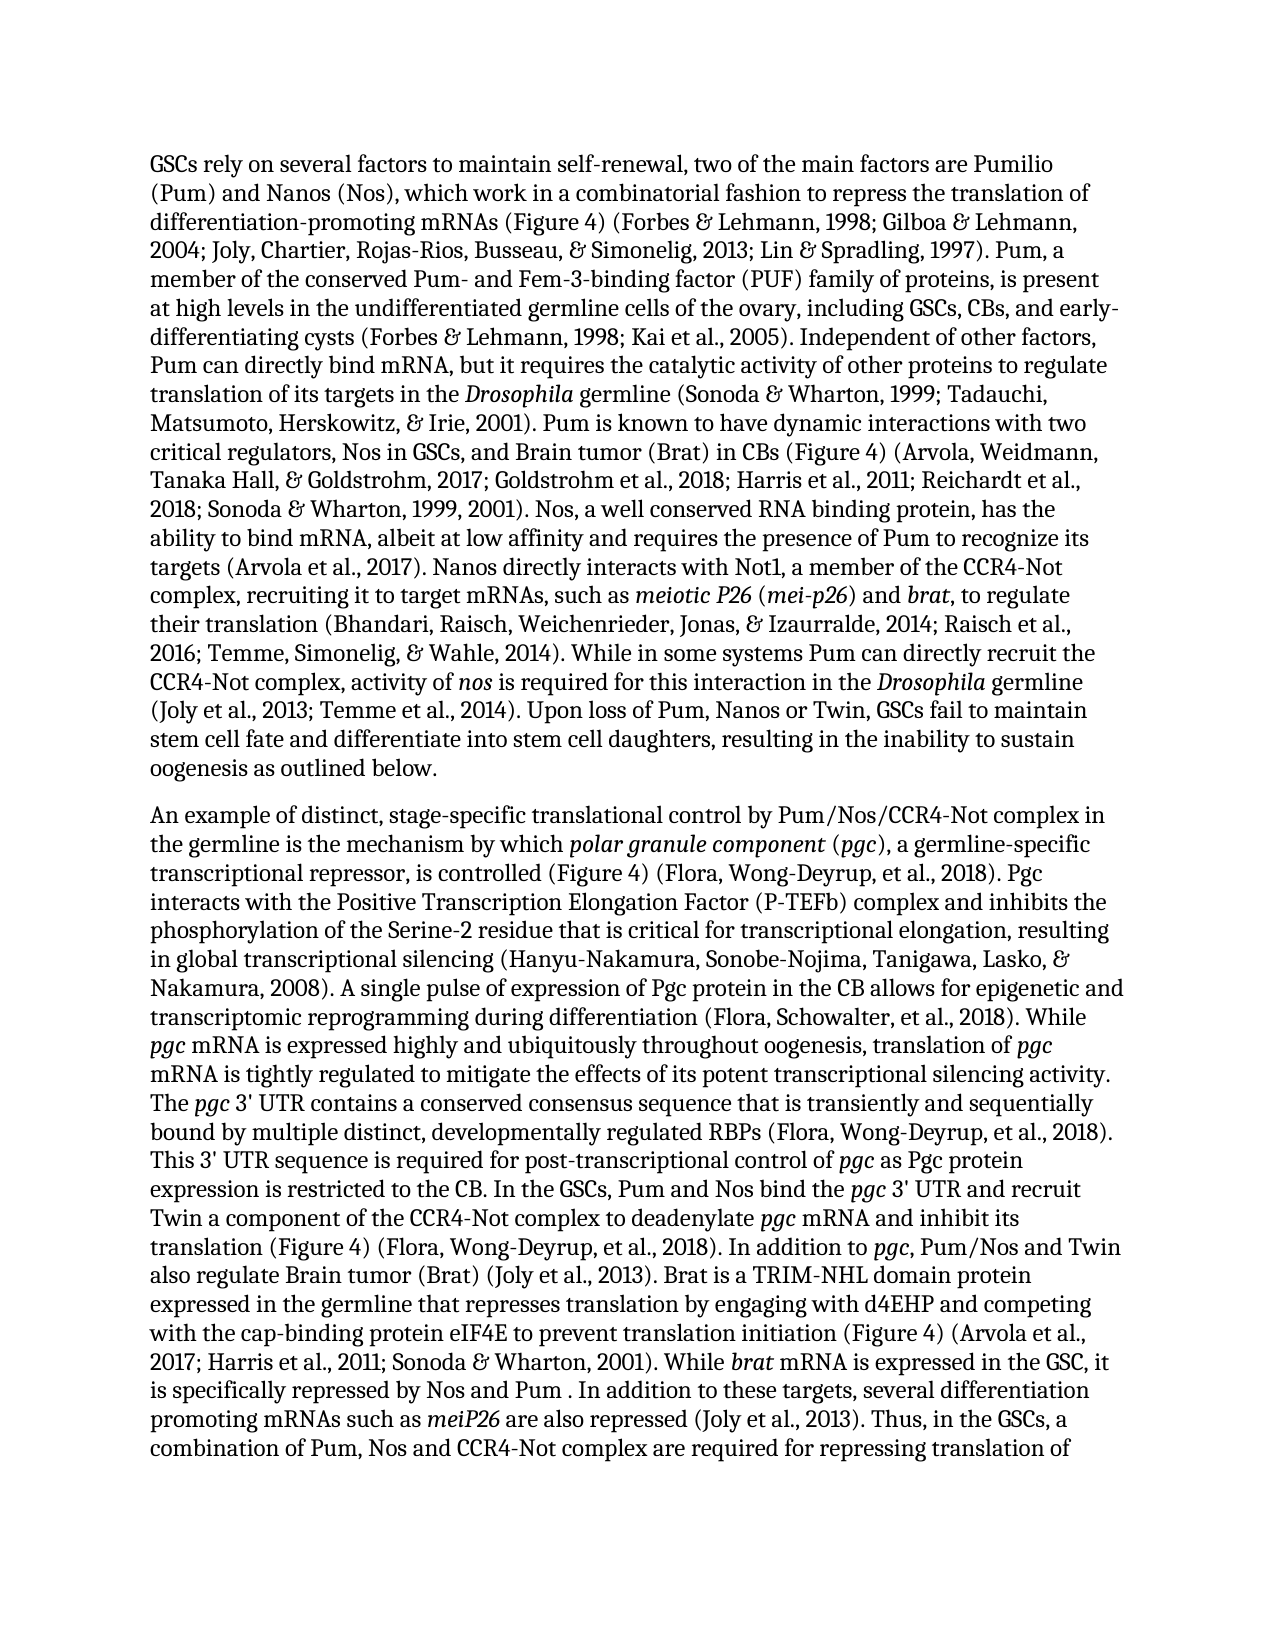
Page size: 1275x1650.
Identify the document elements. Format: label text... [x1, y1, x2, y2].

text GSCs rely on several factors to maintain self-renewal, two of the main factors are Pumilio (Pum) and Nanos (Nos), which work in a combinatorial fashion to repress the translation of differentiation-promoting mRNAs (Figure 4) (Forbes & Lehmann, 1998; Gilboa & Lehmann, 2004; Joly, Chartier, Rojas-Rios, Busseau, & Simonelig, 2013; Lin & Spradling, 1997). Pum, a member of the conserved Pum- and Fem-3-binding factor (PUF) family of proteins, is present at high levels in the undifferentiated germline cells of the ovary, including GSCs, CBs, and early-differentiating cysts (Forbes & Lehmann, 1998; Kai et al., 2005). Independent of other factors, Pum can directly bind mRNA, but it requires the catalytic activity of other proteins to regulate translation of its targets in the Drosophila germline (Sonoda & Wharton, 1999; Tadauchi, Matsumoto, Herskowitz, & Irie, 2001). Pum is known to have dynamic interactions with two critical regulators, Nos in GSCs, and Brain tumor (Brat) in CBs (Figure 4) (Arvola, Weidmann, Tanaka Hall, & Goldstrohm, 2017; Goldstrohm et al., 2018; Harris et al., 2011; Reichardt et al., 2018; Sonoda & Wharton, 1999, 2001). Nos, a well conserved RNA binding protein, has the ability to bind mRNA, albeit at low affinity and requires the presence of Pum to recognize its targets (Arvola et al., 2017). Nanos directly interacts with Not1, a member of the CCR4-Not complex, recruiting it to target mRNAs, such as meiotic P26 (mei-p26) and brat, to regulate their translation (Bhandari, Raisch, Weichenrieder, Jonas, & Izaurralde, 2014; Raisch et al., 2016; Temme, Simonelig, & Wahle, 2014). While in some systems Pum can directly recruit the CCR4-Not complex, activity of nos is required for this interaction in the Drosophila germline (Joly et al., 2013; Temme et al., 2014). Upon loss of Pum, Nanos or Twin, GSCs fail to maintain stem cell fate and differentiate into stem cell daughters, resulting in the inability to sustain oogenesis as outlined below. [150, 150, 1125, 782]
